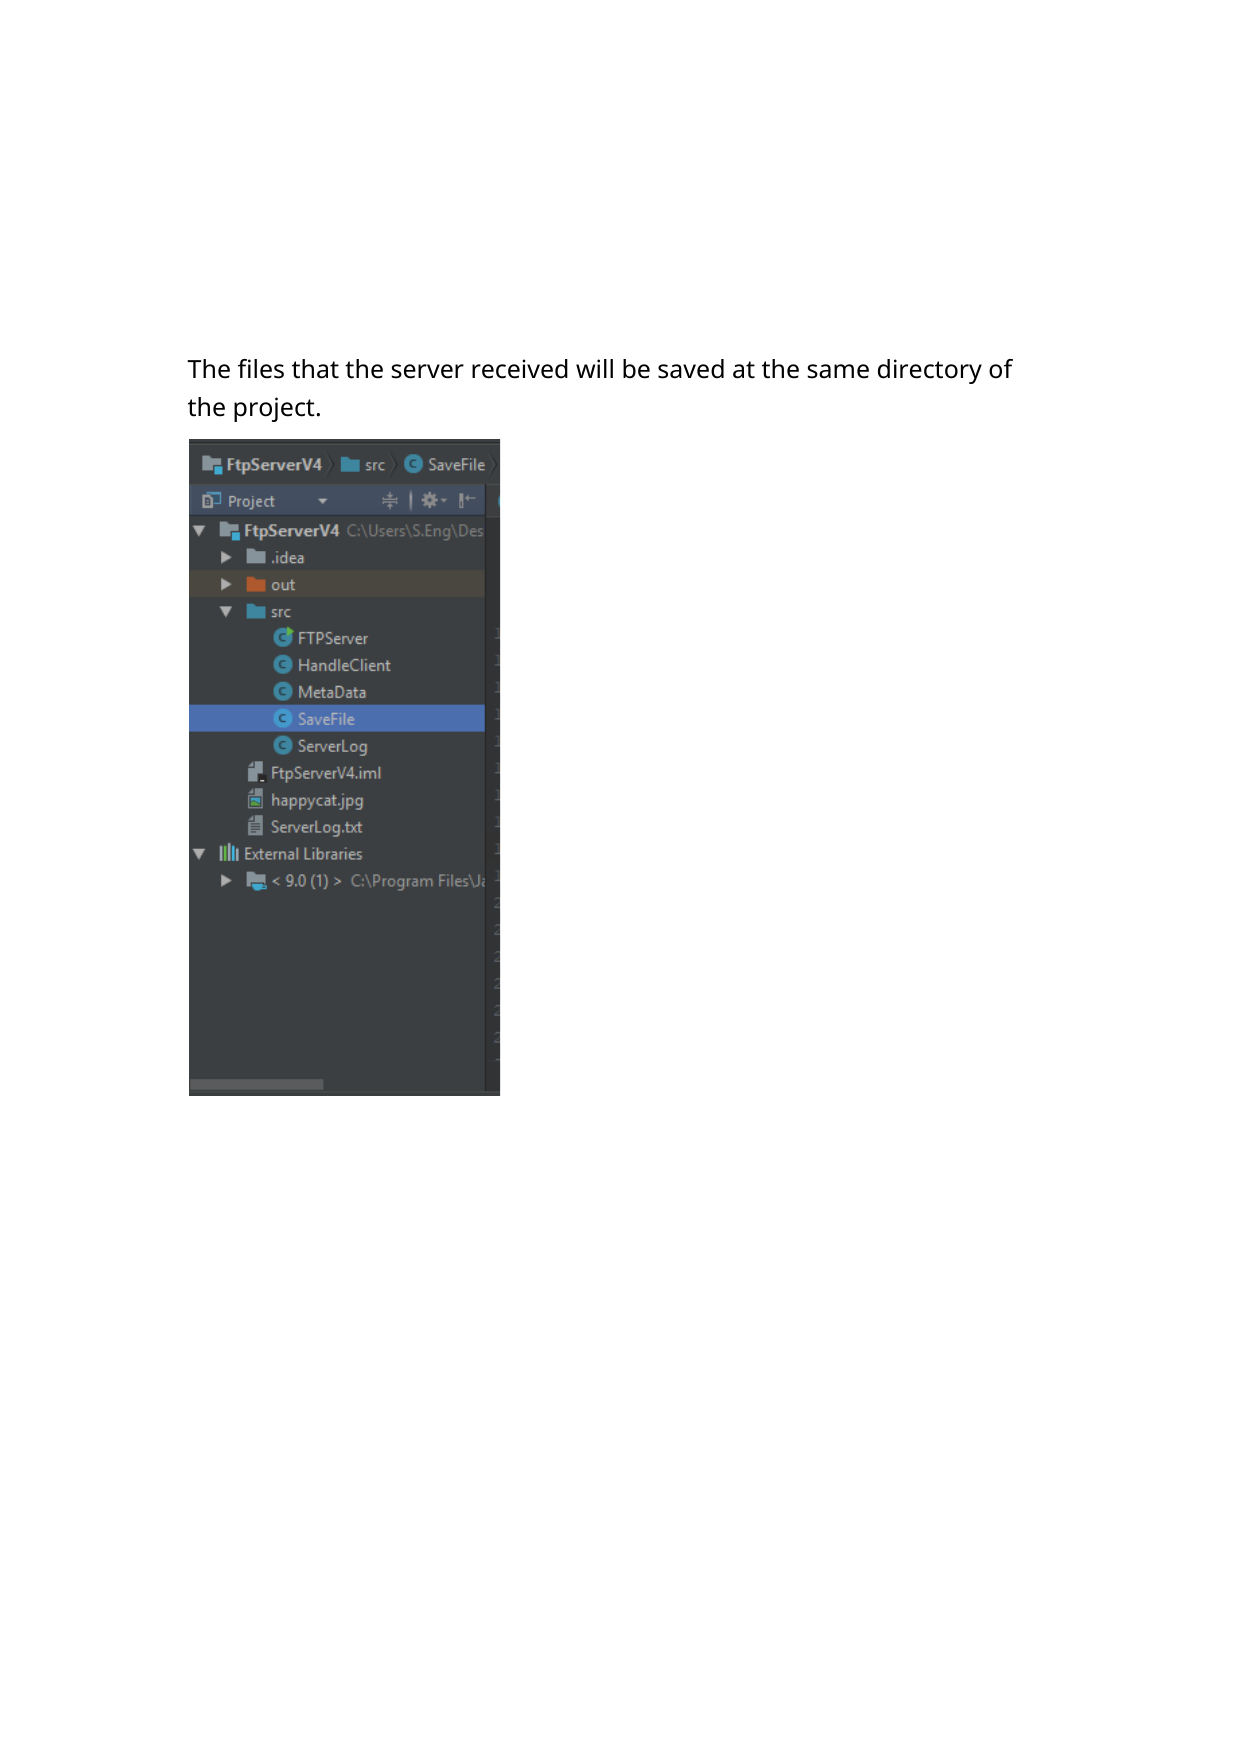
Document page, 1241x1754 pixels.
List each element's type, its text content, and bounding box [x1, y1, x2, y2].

picture [189, 439, 501, 1096]
text The files that the server received will be saved at the same directory of the project. [187, 352, 1053, 423]
